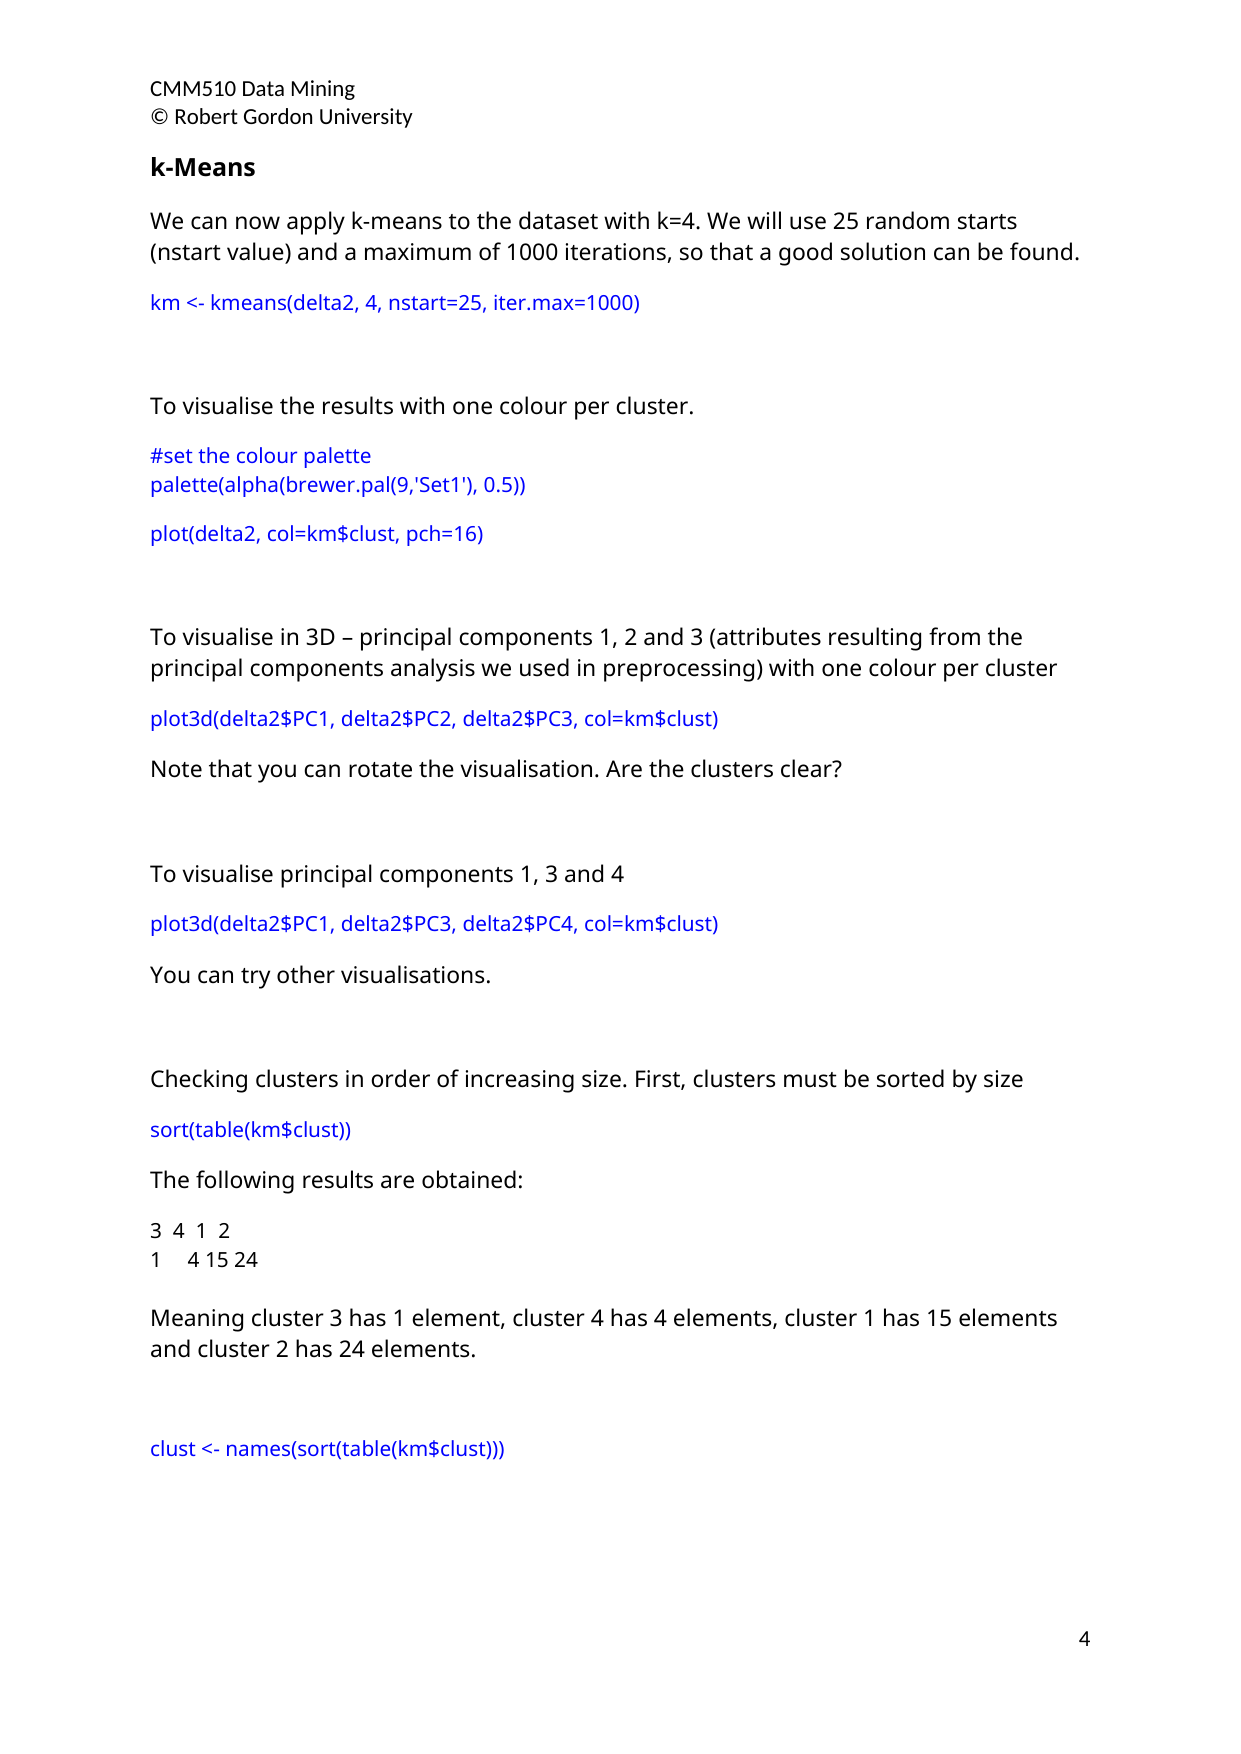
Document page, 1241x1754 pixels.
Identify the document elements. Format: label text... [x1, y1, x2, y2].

text Checking clusters in order of increasing size. First, clusters must be sorted by size [150, 1063, 1090, 1094]
text k-Means [150, 150, 1090, 184]
text Note that you can rotate the visualisation. Are the clusters clear? [150, 753, 1090, 784]
text clust <- names(sort(table(km$clust))) [150, 1434, 1090, 1463]
text plot(delta2, col=km$clust, pch=16) [150, 519, 1090, 548]
text We can now apply k-means to the dataset with k=4. We will use 25 random starts (nstart value) and a maximum of 1000 iterations, so that a good solution can be found. [150, 205, 1090, 267]
text km <- kmeans(delta2, 4, nstart=25, iter.max=1000) [150, 288, 1090, 317]
text To visualise in 3D – principal components 1, 2 and 3 (attributes resulting from the principal components analysis we used in preprocessing) with one colour per cluster [150, 621, 1090, 683]
text plot3d(delta2$PC1, delta2$PC2, delta2$PC3, col=km$clust) [150, 704, 1090, 732]
text sort(table(km$clust)) [150, 1115, 1090, 1143]
text palette(alpha(brewer.pal(9,'Set1'), 0.5)) [150, 470, 1090, 498]
text plot3d(delta2$PC1, delta2$PC3, delta2$PC4, col=km$clust) [150, 909, 1090, 938]
text The following results are obtained: [150, 1164, 1090, 1196]
text To visualise principal components 1, 3 and 4 [150, 857, 1090, 889]
text 3 4 1 2 [150, 1216, 1090, 1245]
text You can try other visualisations. [150, 959, 1090, 990]
text Meaning cluster 3 has 1 element, cluster 4 has 4 elements, cluster 1 has 15 elements and cluster 2 has 24 elements. [150, 1302, 1090, 1364]
text To visualise the results with one colour per cluster. [150, 389, 1090, 421]
text #set the colour palette [150, 442, 1090, 470]
list 4 15 24 [150, 1245, 1090, 1273]
